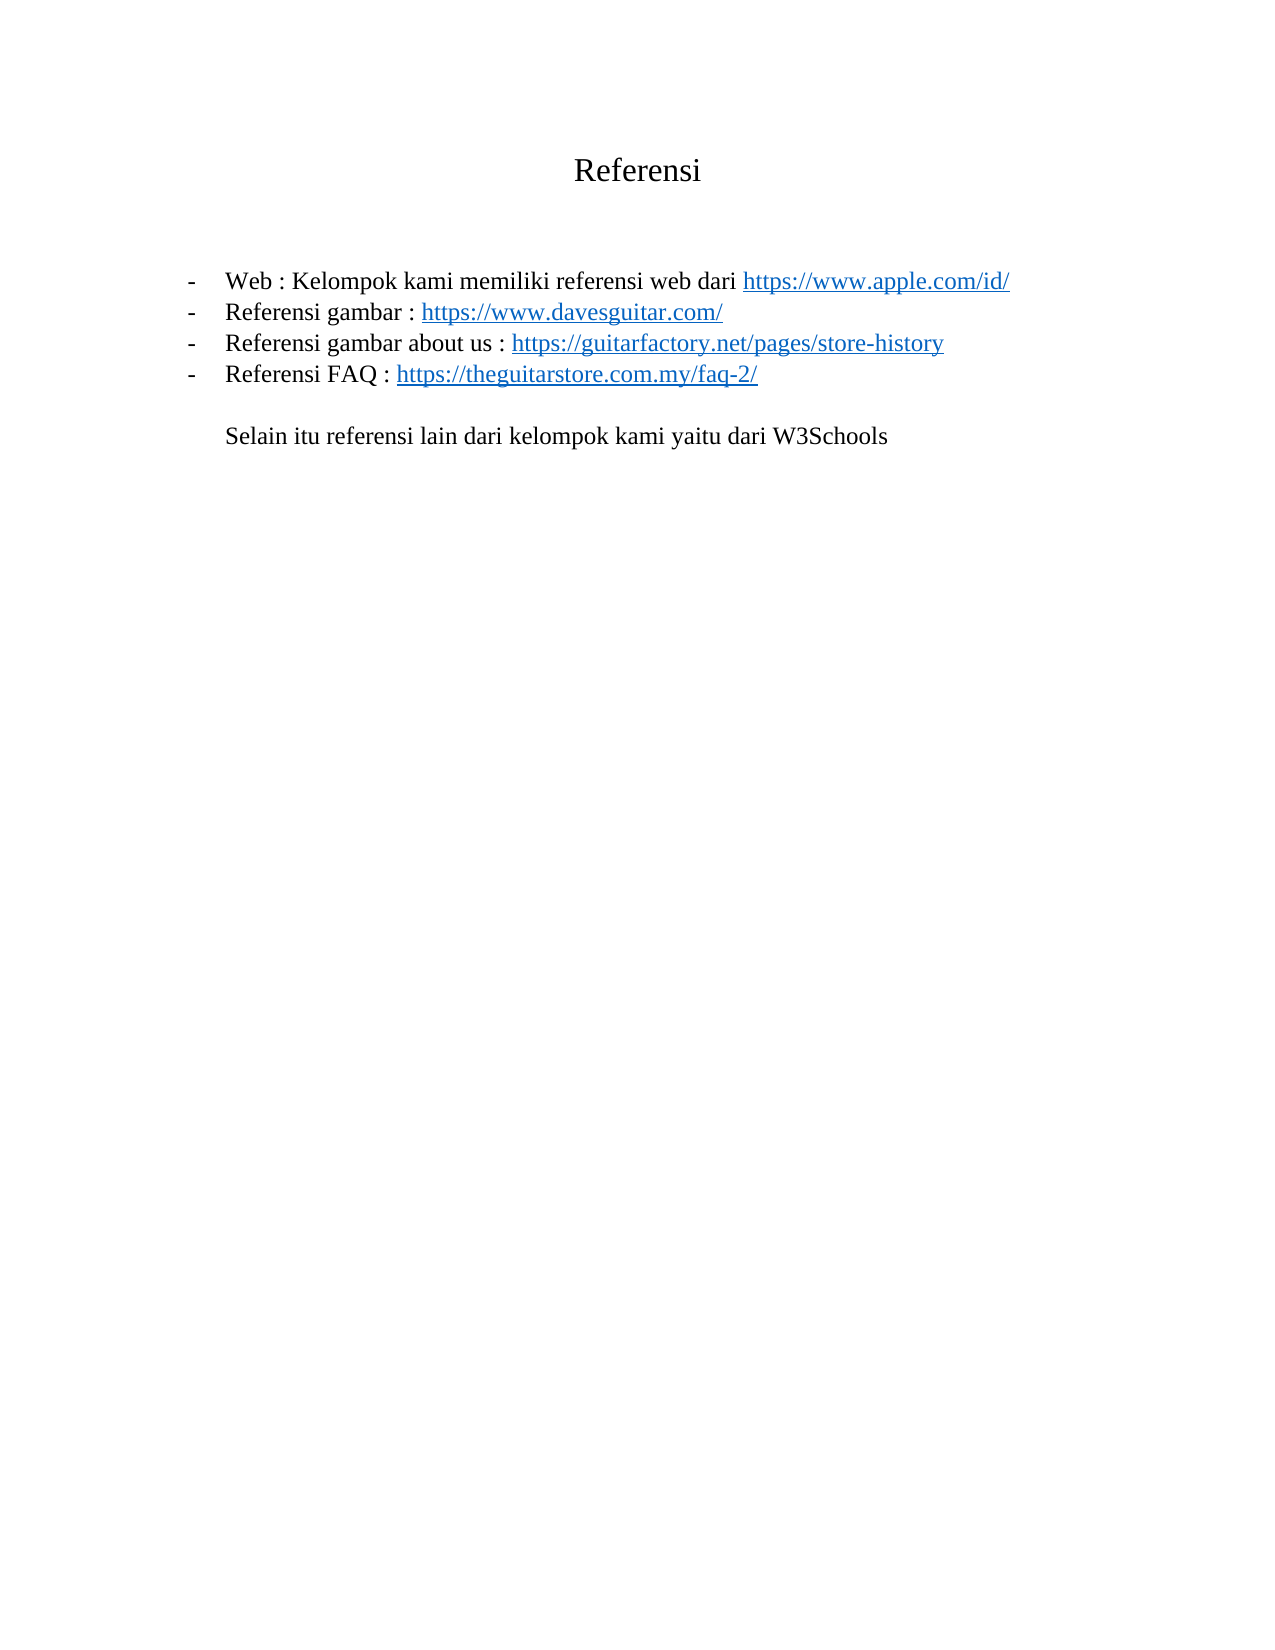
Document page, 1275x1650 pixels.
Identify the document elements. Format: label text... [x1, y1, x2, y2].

list Web : Kelompok kami memiliki referensi web dari https://www.apple.com/id/ [187, 266, 1125, 295]
text Referensi [150, 150, 1125, 188]
list Referensi gambar : https://www.davesguitar.com/ [187, 297, 1125, 326]
list Referensi FAQ : https://theguitarstore.com.my/faq-2/ [187, 359, 1125, 388]
list Selain itu referensi lain dari kelompok kami yaitu dari W3Schools [225, 421, 1125, 450]
list Referensi gambar about us : https://guitarfactory.net/pages/store-history [187, 328, 1125, 357]
